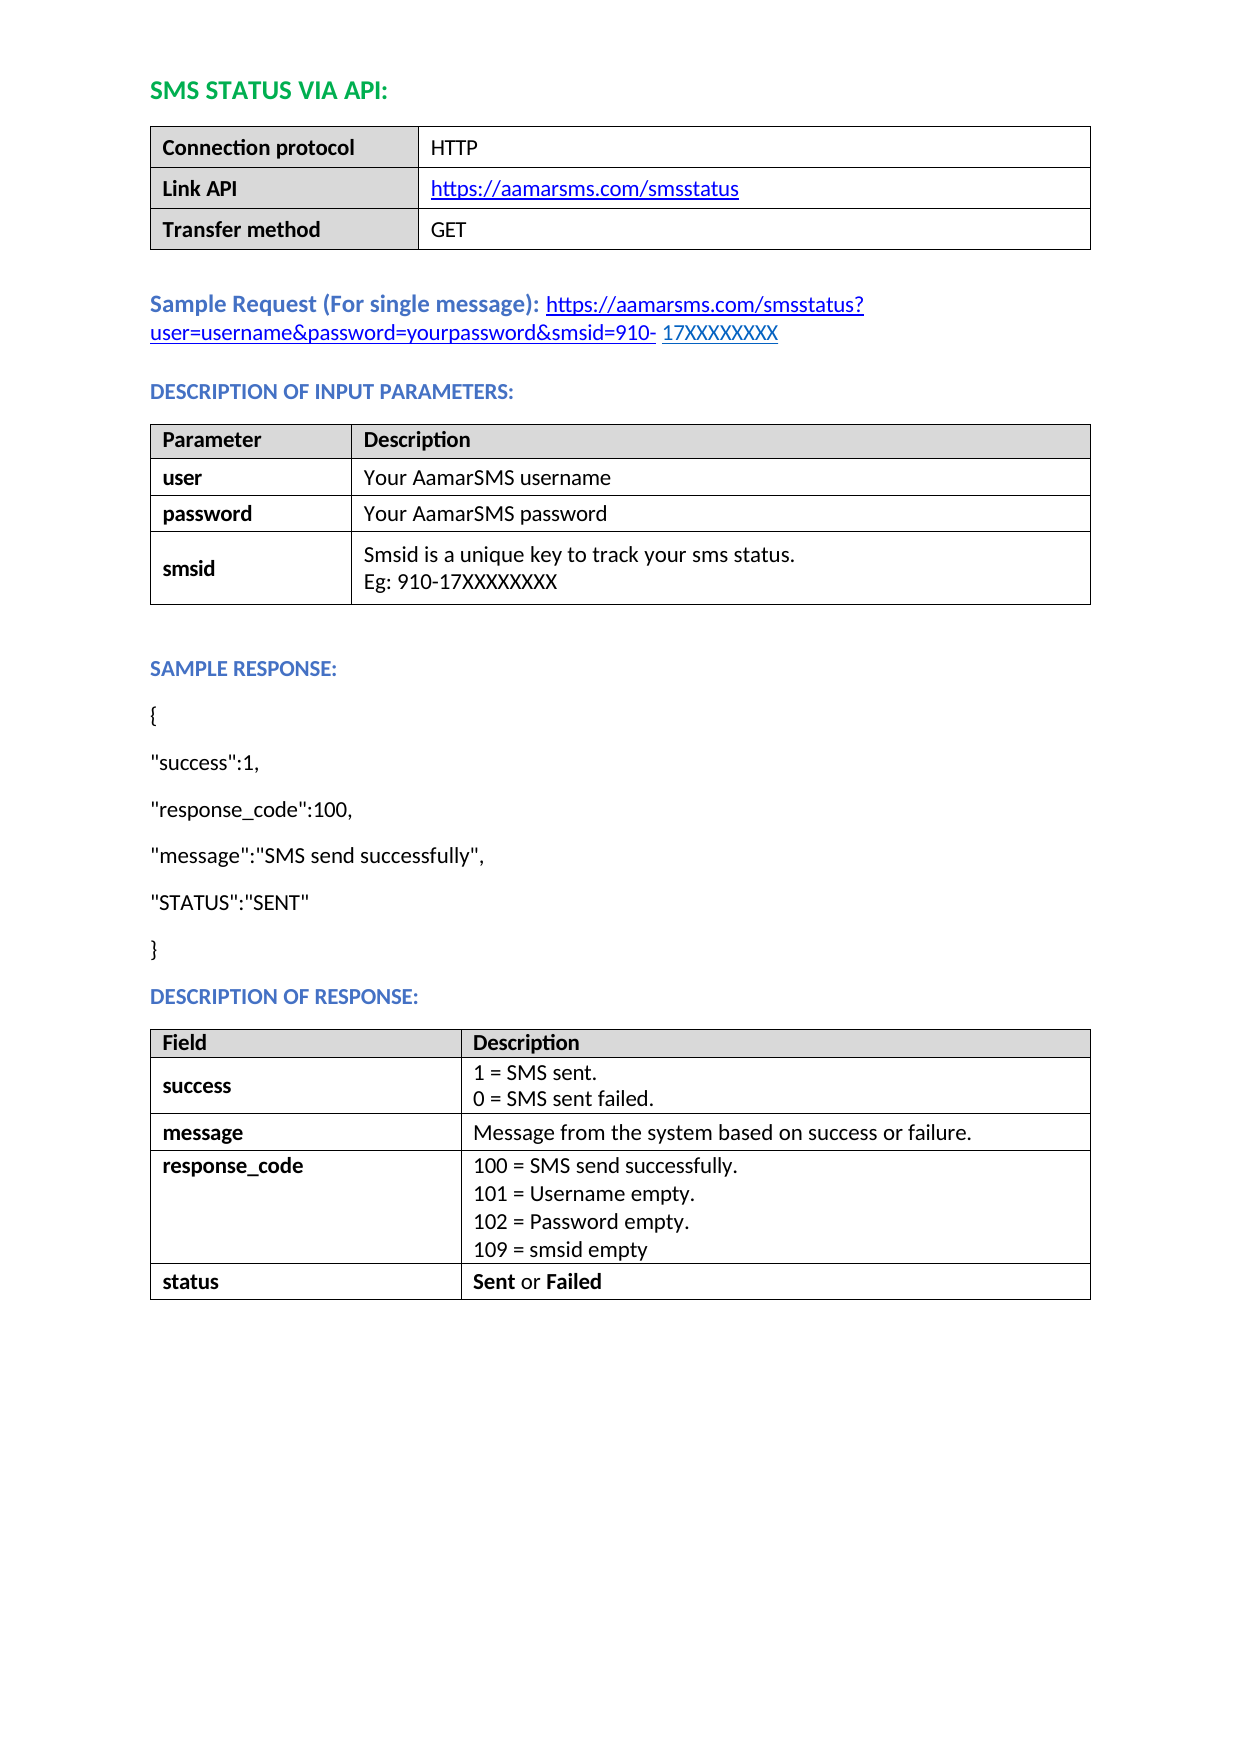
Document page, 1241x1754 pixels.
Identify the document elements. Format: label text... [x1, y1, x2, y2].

text SAMPLE RESPONSE: [150, 654, 1103, 683]
table_cell password [151, 496, 351, 531]
table_cell message [151, 1114, 461, 1150]
text { [150, 701, 1103, 729]
table_cell response_code [151, 1151, 461, 1263]
table_cell smsid [151, 532, 351, 604]
table_cell user [151, 459, 351, 495]
text DESCRIPTION OF RESPONSE: [150, 982, 1103, 1010]
table_cell Message from the system based on success or failure. [462, 1114, 1090, 1150]
table_header Connection protocol [151, 127, 418, 167]
table_cell Your AamarSMS username [352, 459, 1090, 495]
table_cell 1 = SMS sent. 0 = SMS sent failed. [462, 1058, 1090, 1113]
table_cell success [151, 1058, 461, 1113]
table_cell Smsid is a unique key to track your sms status. Eg: 910-17XXXXXXXX [352, 532, 1090, 604]
table_header Description [462, 1030, 1090, 1057]
table_header Description [352, 425, 1090, 458]
table_cell Link API [151, 168, 418, 208]
text "success":1, "response_code":100, [150, 748, 440, 823]
table_cell 100 = SMS send successfully. 101 = Username empty. 102 = Password empty. 109 = smsid empty [462, 1151, 1090, 1263]
table_header HTTP [419, 127, 1090, 167]
table_cell Transfer method [151, 209, 418, 249]
text Sample Request (For single message): https://aamarsms.com/smsstatus?user=username&password=yourpassword&smsid=910- 17XXXXXXXX [150, 288, 1088, 347]
subtitle SMS STATUS VIA API: [150, 73, 1103, 107]
table_cell status [151, 1264, 461, 1298]
text "message":"SMS send successfully", "STATUS":"SENT" [150, 842, 638, 916]
text DESCRIPTION OF INPUT PARAMETERS: [150, 377, 1103, 405]
table_header Field [151, 1030, 461, 1057]
table_cell Your AamarSMS password [352, 496, 1090, 531]
table_cell GET [419, 209, 1090, 249]
text } [150, 935, 1103, 963]
table_header Parameter [151, 425, 351, 458]
table_cell https://aamarsms.com/smsstatus [419, 168, 1090, 208]
table_cell Sent or Failed [462, 1264, 1090, 1298]
